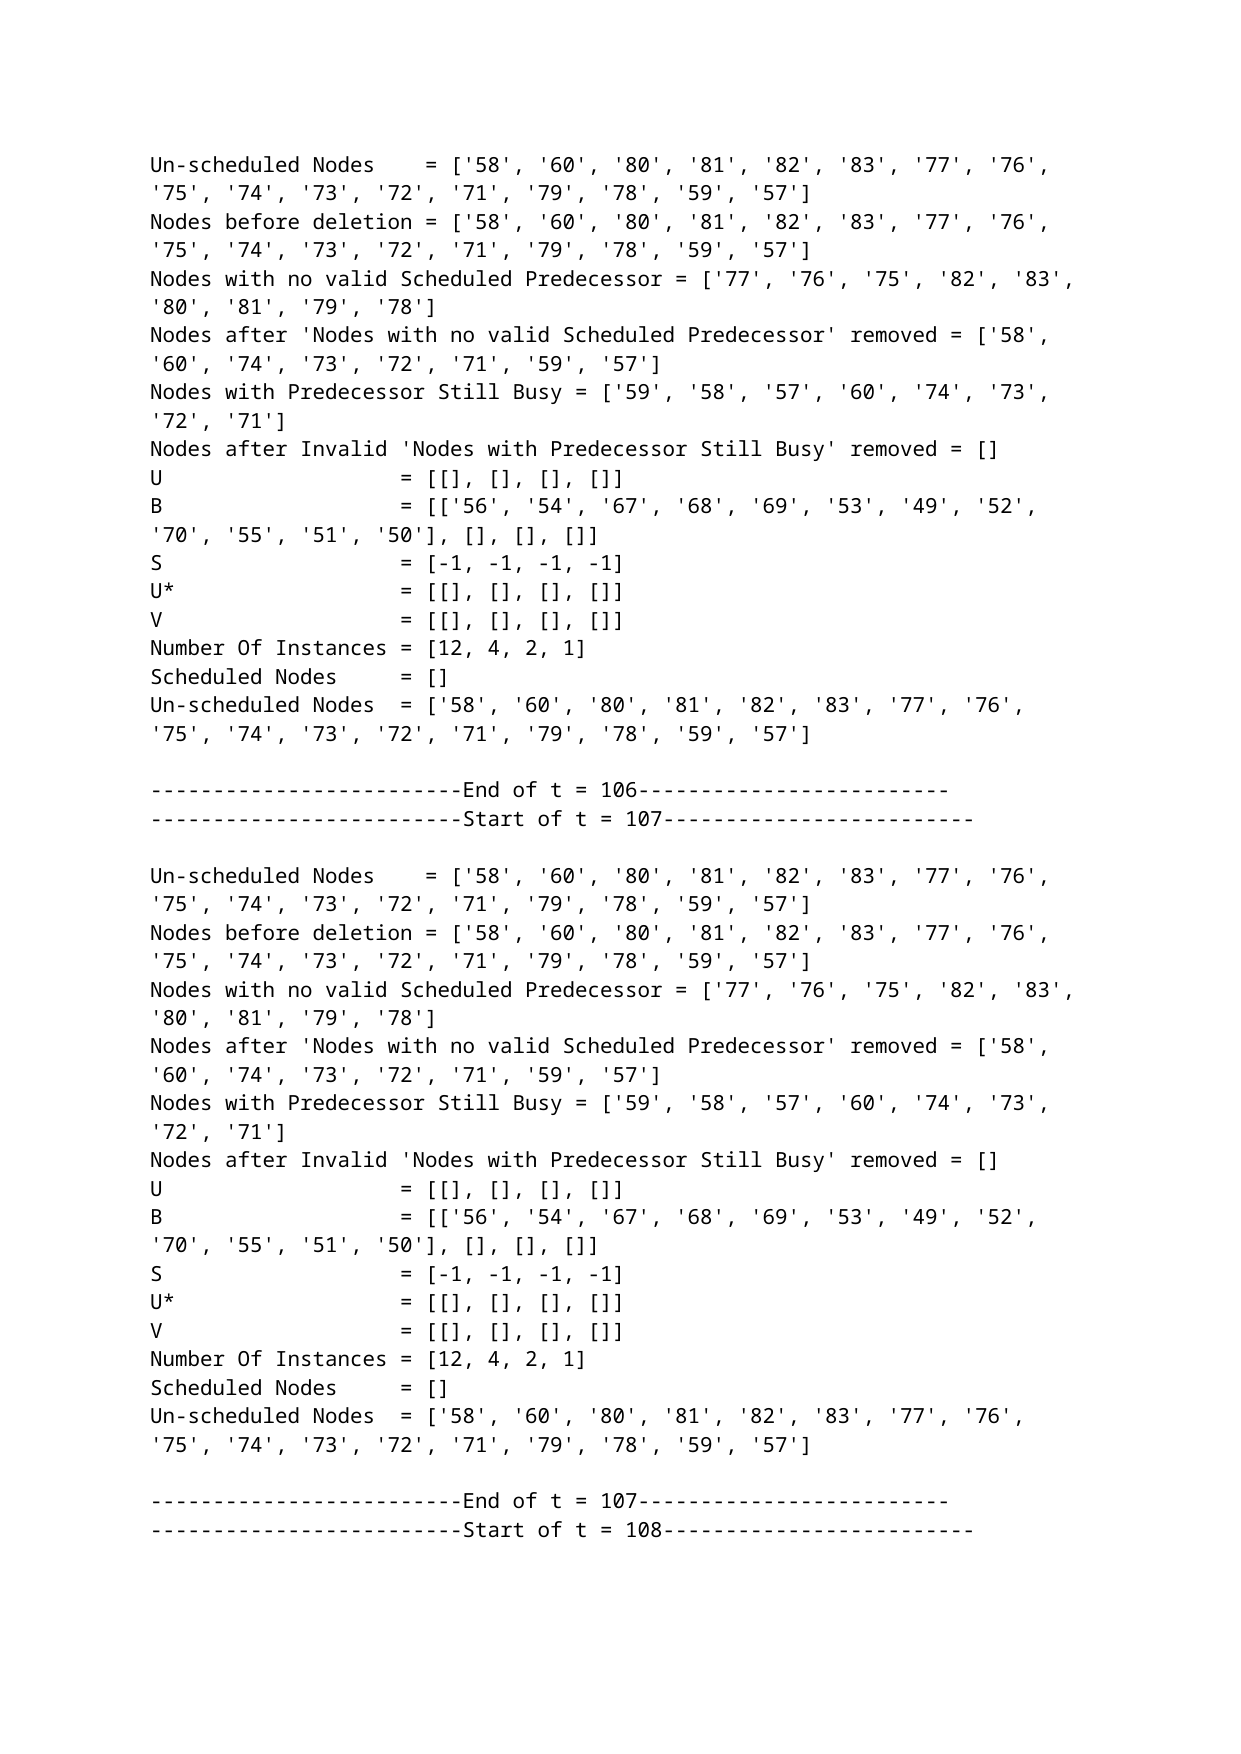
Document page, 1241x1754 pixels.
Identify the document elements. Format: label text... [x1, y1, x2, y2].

text V = [[], [], [], []] [150, 1316, 1090, 1344]
text U* = [[], [], [], []] [150, 1287, 1090, 1316]
text Number Of Instances = [12, 4, 2, 1] [150, 633, 1090, 662]
text Un-scheduled Nodes = ['58', '60', '80', '81', '82', '83', '77', '76', '75', '74', '73', '72', '71', '79', '78', '59', '57'] [150, 861, 1090, 918]
text -------------------------Start of t = 108------------------------- [150, 1515, 1090, 1543]
text S = [-1, -1, -1, -1] [150, 1259, 1090, 1287]
text Nodes after Invalid 'Nodes with Predecessor Still Busy' removed = [] [150, 1145, 1090, 1174]
text Nodes after 'Nodes with no valid Scheduled Predecessor' removed = ['58', '60', '74', '73', '72', '71', '59', '57'] [150, 321, 1090, 377]
text S = [-1, -1, -1, -1] [150, 548, 1090, 577]
text B = [['56', '54', '67', '68', '69', '53', '49', '52', '70', '55', '51', '50'], [], [], []] [150, 1202, 1090, 1259]
text Scheduled Nodes = [] [150, 1373, 1090, 1401]
text U = [[], [], [], []] [150, 1174, 1090, 1202]
text Number Of Instances = [12, 4, 2, 1] [150, 1344, 1090, 1373]
text -------------------------End of t = 107------------------------- [150, 1487, 1090, 1515]
text Nodes after 'Nodes with no valid Scheduled Predecessor' removed = ['58', '60', '74', '73', '72', '71', '59', '57'] [150, 1032, 1090, 1088]
text U* = [[], [], [], []] [150, 577, 1090, 605]
text Nodes with no valid Scheduled Predecessor = ['77', '76', '75', '82', '83', '80', '81', '79', '78'] [150, 975, 1090, 1032]
text Un-scheduled Nodes = ['58', '60', '80', '81', '82', '83', '77', '76', '75', '74', '73', '72', '71', '79', '78', '59', '57'] [150, 690, 1090, 747]
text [150, 150, 1090, 207]
text Nodes with Predecessor Still Busy = ['59', '58', '57', '60', '74', '73', '72', '71'] [150, 1088, 1090, 1145]
text -------------------------Start of t = 107------------------------- [150, 804, 1090, 832]
text V = [[], [], [], []] [150, 605, 1090, 633]
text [150, 1401, 1090, 1458]
text Nodes with Predecessor Still Busy = ['59', '58', '57', '60', '74', '73', '72', '71'] [150, 377, 1090, 434]
text Nodes before deletion = ['58', '60', '80', '81', '82', '83', '77', '76', '75', '74', '73', '72', '71', '79', '78', '59', '57'] [150, 207, 1090, 264]
text Scheduled Nodes = [] [150, 662, 1090, 690]
text B = [['56', '54', '67', '68', '69', '53', '49', '52', '70', '55', '51', '50'], [], [], []] [150, 491, 1090, 548]
text Nodes with no valid Scheduled Predecessor = ['77', '76', '75', '82', '83', '80', '81', '79', '78'] [150, 264, 1090, 321]
text -------------------------End of t = 106------------------------- [150, 776, 1090, 804]
text Nodes before deletion = ['58', '60', '80', '81', '82', '83', '77', '76', '75', '74', '73', '72', '71', '79', '78', '59', '57'] [150, 918, 1090, 975]
text U = [[], [], [], []] [150, 463, 1090, 491]
text Nodes after Invalid 'Nodes with Predecessor Still Busy' removed = [] [150, 434, 1090, 463]
